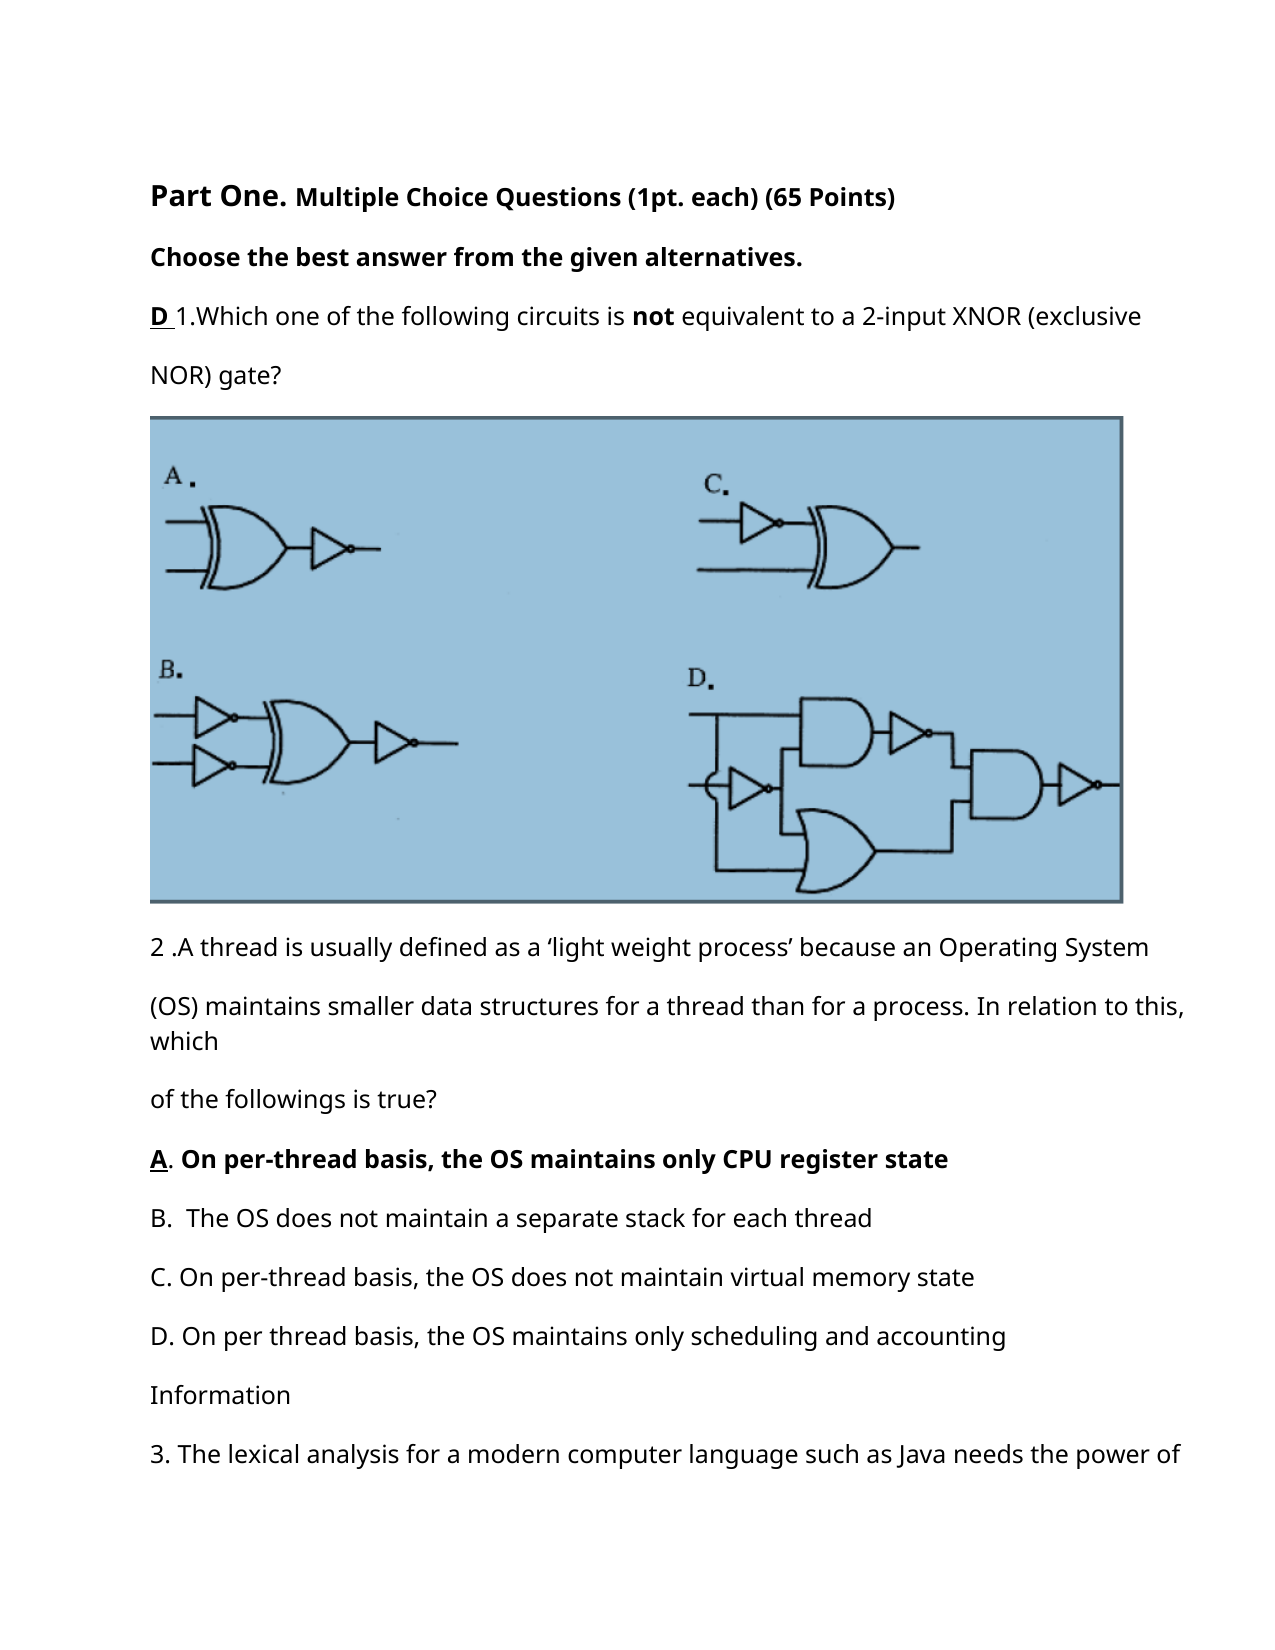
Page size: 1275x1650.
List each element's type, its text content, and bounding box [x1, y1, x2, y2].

text A. On per-thread basis, the OS maintains only CPU register state [150, 1141, 1191, 1175]
text Choose the best answer from the given alternatives. [150, 240, 1191, 274]
text C. On per-thread basis, the OS does not maintain virtual memory state [150, 1259, 1191, 1293]
text Information [150, 1377, 1191, 1412]
text NOR) gate? [150, 358, 1191, 392]
text B. The OS does not maintain a separate stack for each thread [150, 1200, 1191, 1234]
text of the followings is true? [150, 1082, 1191, 1116]
text Part One. Multiple Choice Questions (1pt. each) (65 Points) [150, 175, 1191, 215]
text (OS) maintains smaller data structures for a thread than for a process. In relation to this, which [150, 989, 1191, 1057]
text 3. The lexical analysis for a modern computer language such as Java needs the power of [150, 1437, 1191, 1471]
picture [150, 416, 1125, 905]
text 2 .A thread is usually defined as a ‘light weight process’ because an Operating System [150, 930, 1191, 964]
text D. On per thread basis, the OS maintains only scheduling and accounting [150, 1318, 1191, 1352]
text D 1.Which one of the following circuits is not equivalent to a 2-input XNOR (exclusive [150, 299, 1191, 333]
